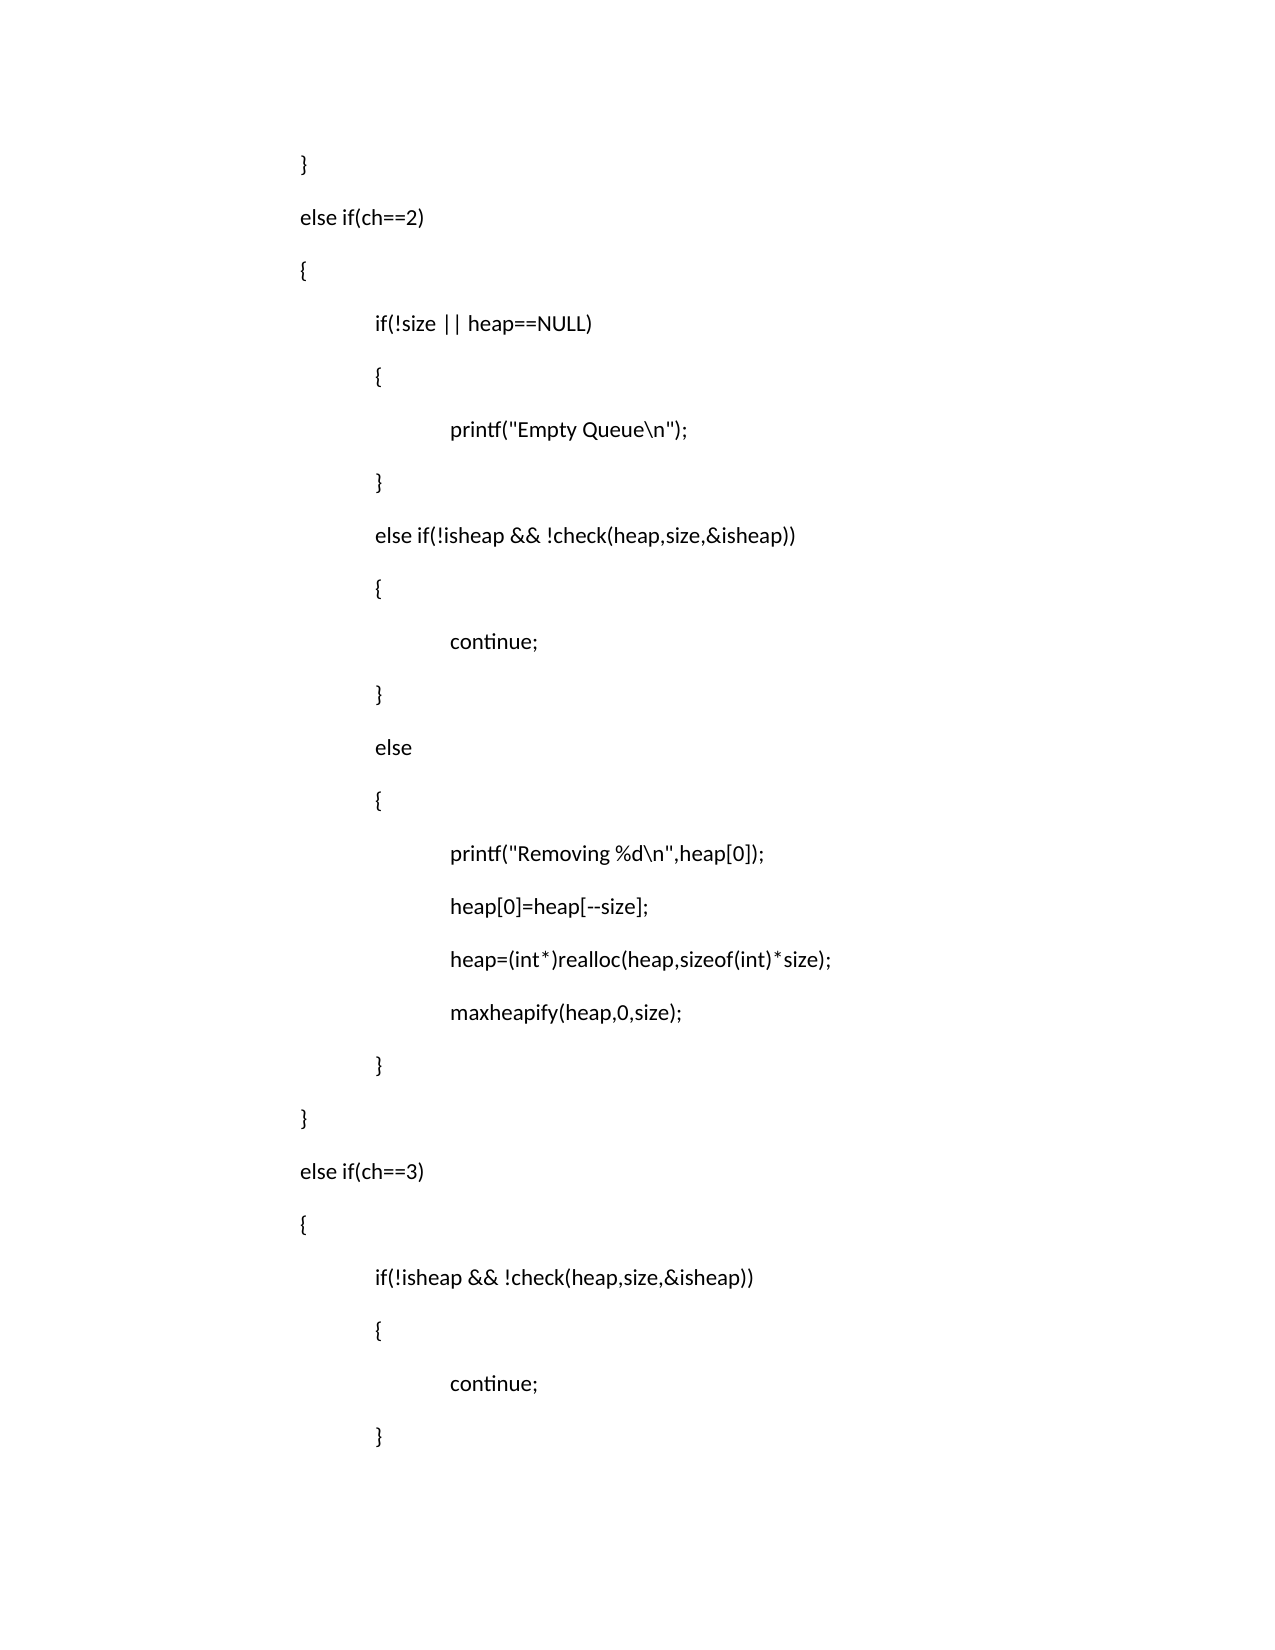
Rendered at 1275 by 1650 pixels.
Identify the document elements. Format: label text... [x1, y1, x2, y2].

text } [150, 1422, 1125, 1451]
text { [150, 1316, 1125, 1344]
text { [150, 574, 1125, 602]
text { [150, 362, 1125, 390]
text } [150, 468, 1125, 496]
text continue; [150, 1369, 1125, 1397]
text if(!size || heap==NULL) [150, 309, 1125, 337]
text maxheapify(heap,0,size); [150, 998, 1125, 1026]
text else if(ch==3) [150, 1157, 1125, 1185]
text printf("Empty Queue\n"); [150, 415, 1125, 443]
text else if(!isheap && !check(heap,size,&isheap)) [150, 521, 1125, 549]
text else [150, 733, 1125, 761]
text } [150, 1104, 1125, 1132]
text else if(ch==2) [150, 203, 1125, 231]
text } [150, 1051, 1125, 1079]
text continue; [150, 627, 1125, 655]
text if(!isheap && !check(heap,size,&isheap)) [150, 1263, 1125, 1291]
text { [150, 256, 1125, 284]
text printf("Removing %d\n",heap[0]); [150, 839, 1125, 867]
text heap=(int*)realloc(heap,sizeof(int)*size); [150, 945, 1125, 973]
text } [150, 680, 1125, 708]
text heap[0]=heap[--size]; [150, 892, 1125, 920]
text } [150, 150, 1125, 178]
text { [150, 786, 1125, 814]
text { [150, 1210, 1125, 1238]
